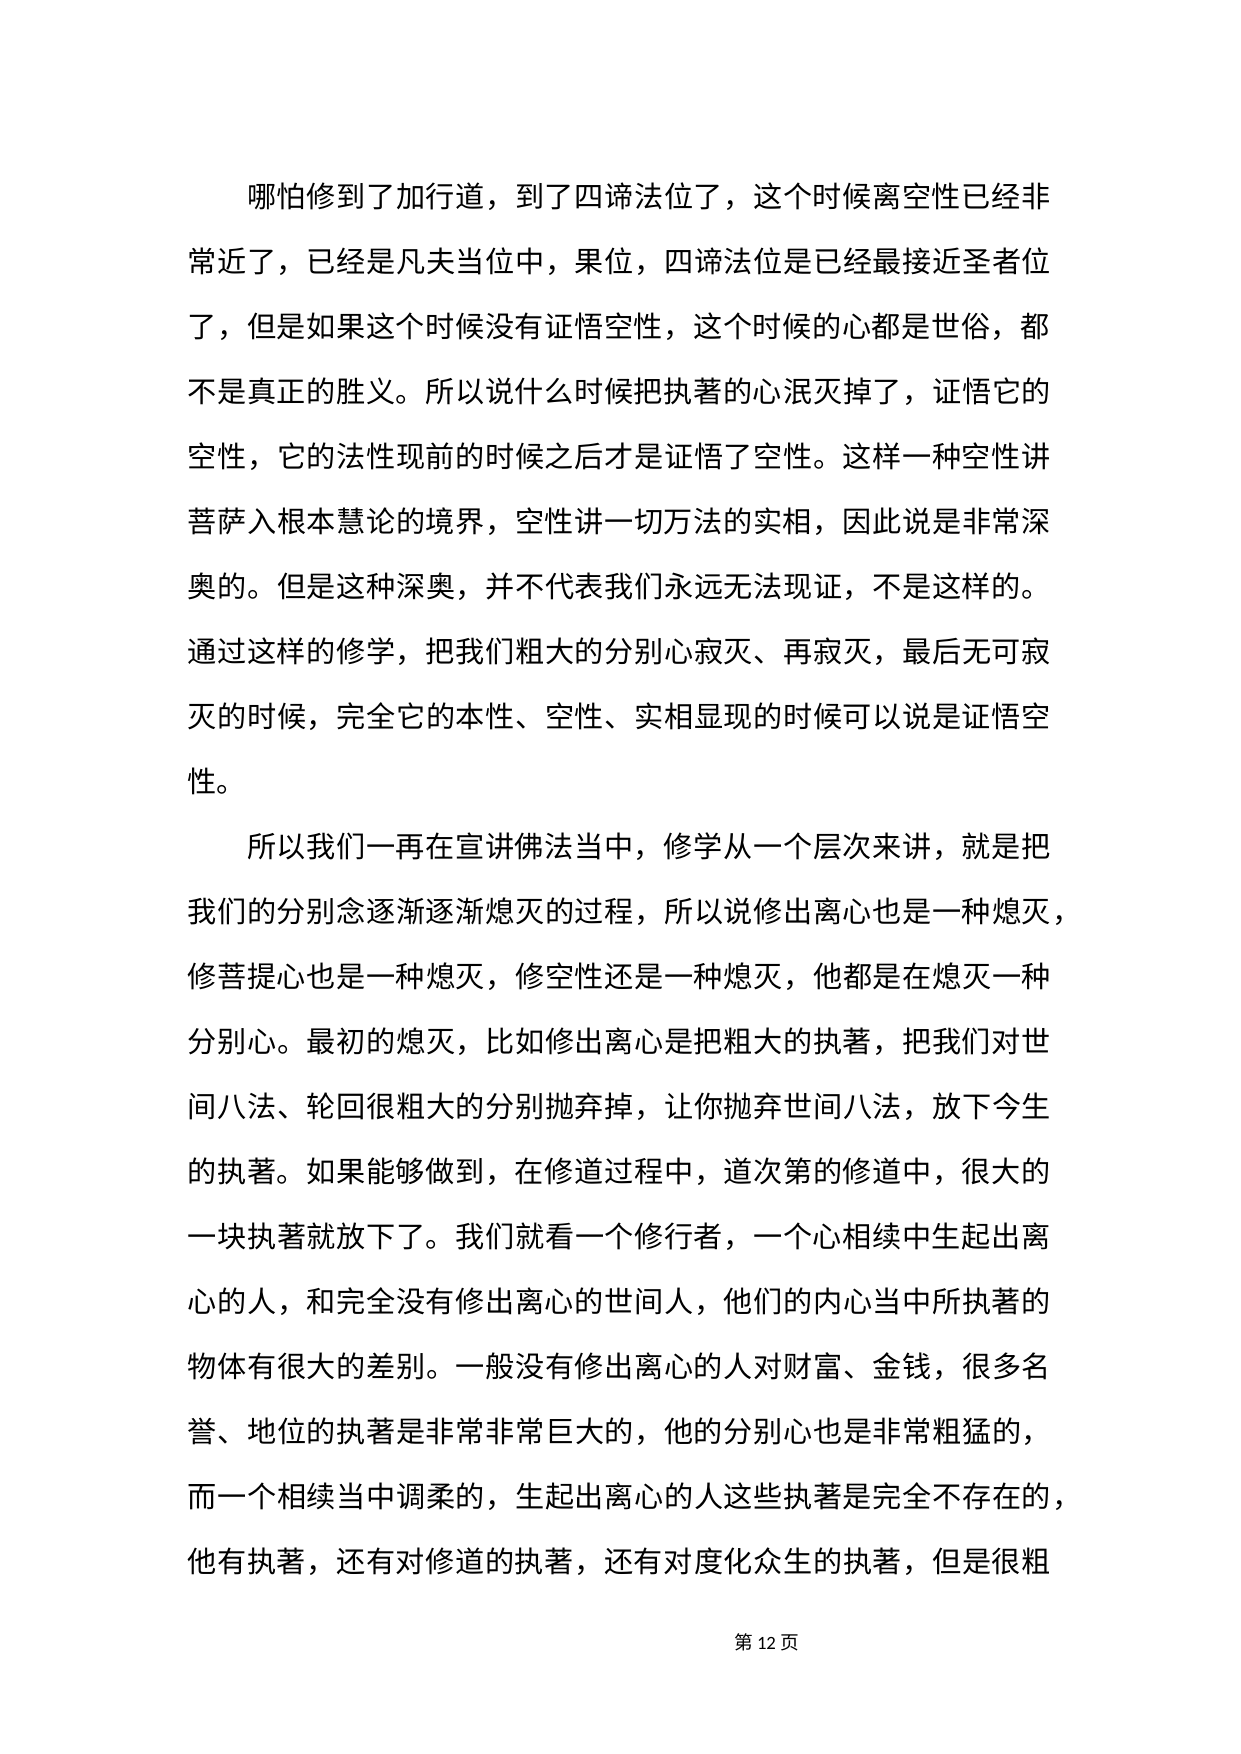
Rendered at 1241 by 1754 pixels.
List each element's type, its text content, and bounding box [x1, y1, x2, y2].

text 哪怕修到了加行道，到了四谛法位了，这个时候离空性已经非常近了，已经是凡夫当位中，果位，四谛法位是已经最接近圣者位了，但是如果这个时候没有证悟空性，这个时候的心都是世俗，都不是真正的胜义。所以说什么时候把执著的心泯灭掉了，证悟它的空性，它的法性现前的时候之后才是证悟了空性。这样一种空性讲菩萨入根本慧论的境界，空性讲一切万法的实相，因此说是非常深奥的。但是这种深奥，并不代表我们永远无法现证，不是这样的。通过这样的修学，把我们粗大的分别心寂灭、再寂灭，最后无可寂灭的时候，完全它的本性、空性、实相显现的时候可以说是证悟空性。 [187, 162, 1053, 812]
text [187, 812, 1053, 1592]
